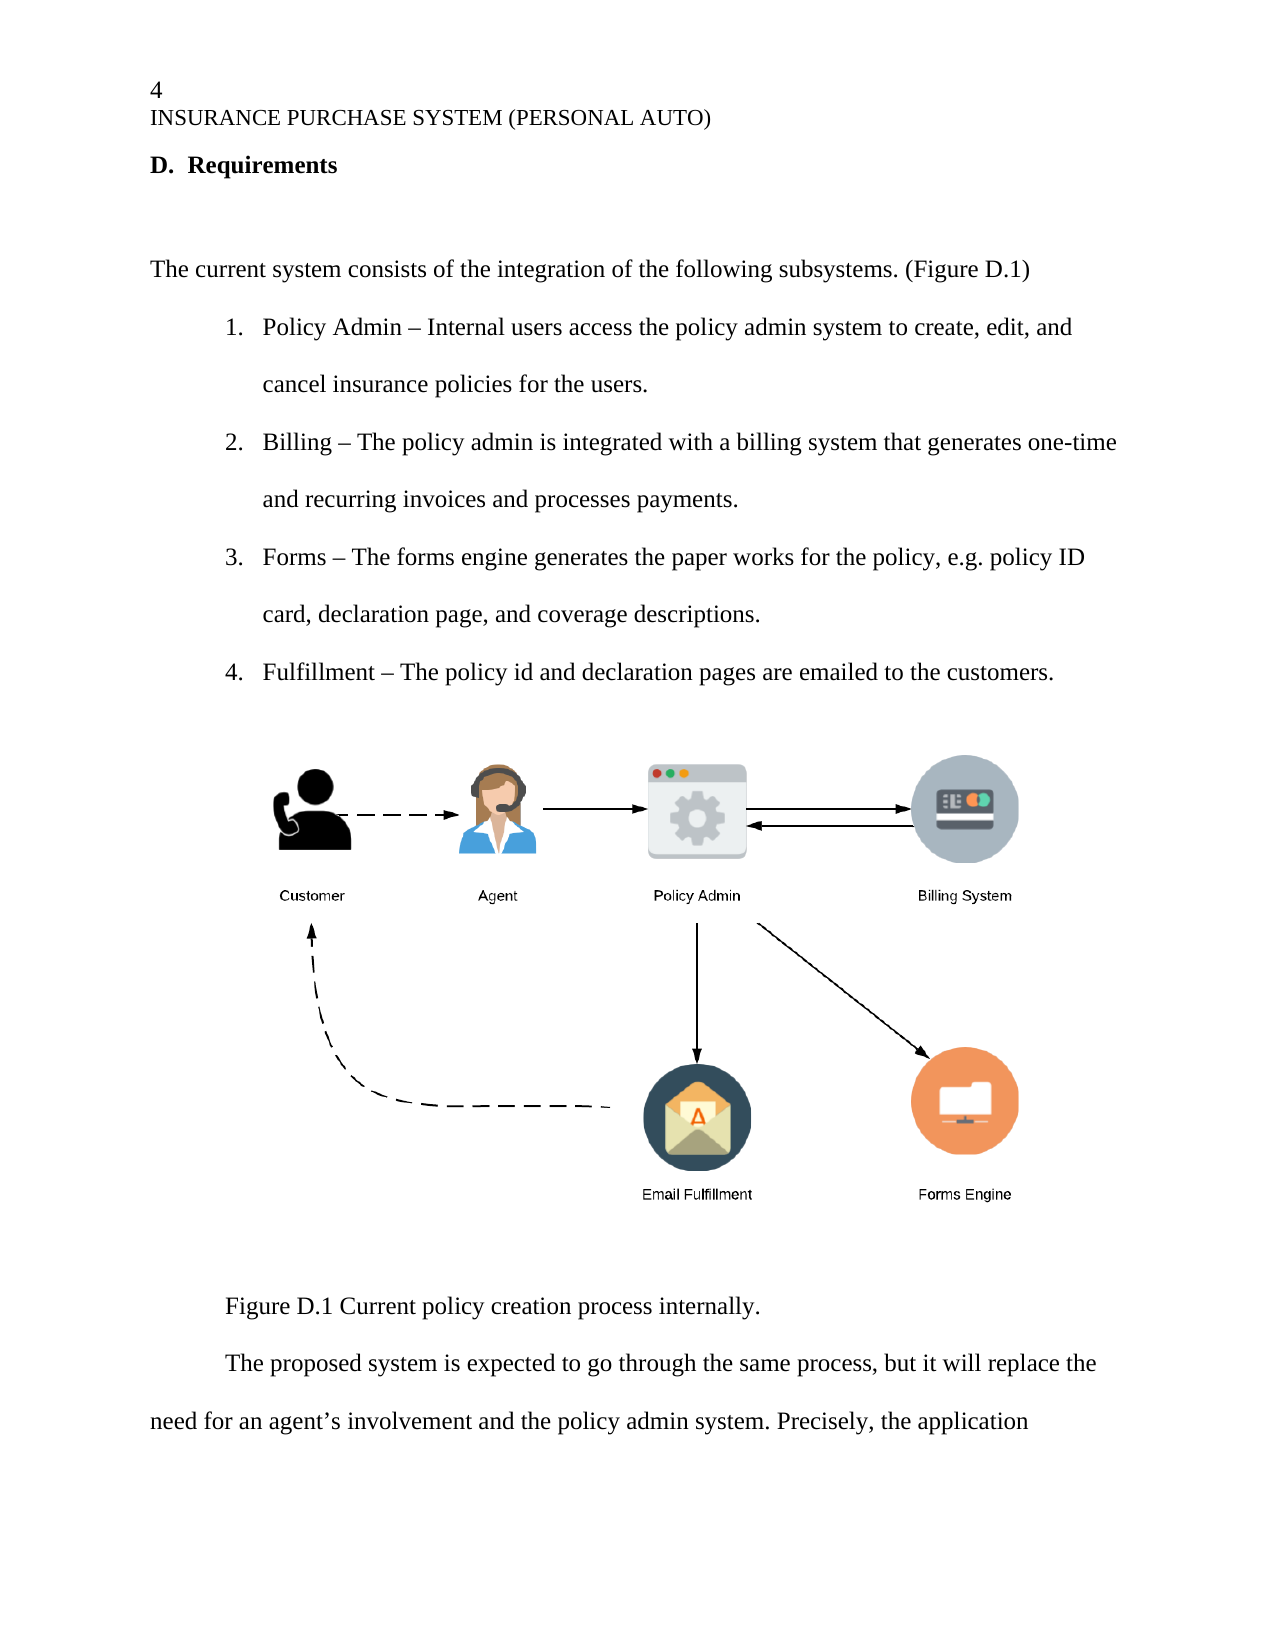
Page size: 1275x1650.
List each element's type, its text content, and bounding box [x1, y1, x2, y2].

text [150, 1348, 1125, 1435]
list Billing – The policy admin is integrated with a billing system that generates one-time and recurring invoices and processes payments. [225, 427, 1125, 513]
list Policy Admin – Internal users access the policy admin system to create, edit, and cancel insurance policies for the users. [225, 312, 1125, 398]
subtitle Requirements [150, 150, 1125, 179]
picture [150, 714, 1125, 1263]
text Figure D.1 Current policy creation process internally. [150, 1291, 1125, 1320]
list Fulfillment – The policy id and declaration pages are emailed to the customers. [225, 657, 1125, 685]
list Forms – The forms engine generates the paper works for the policy, e.g. policy ID card, declaration page, and coverage descriptions. [225, 542, 1125, 628]
text The current system consists of the integration of the following subsystems. (Figure D.1) [150, 254, 1125, 283]
